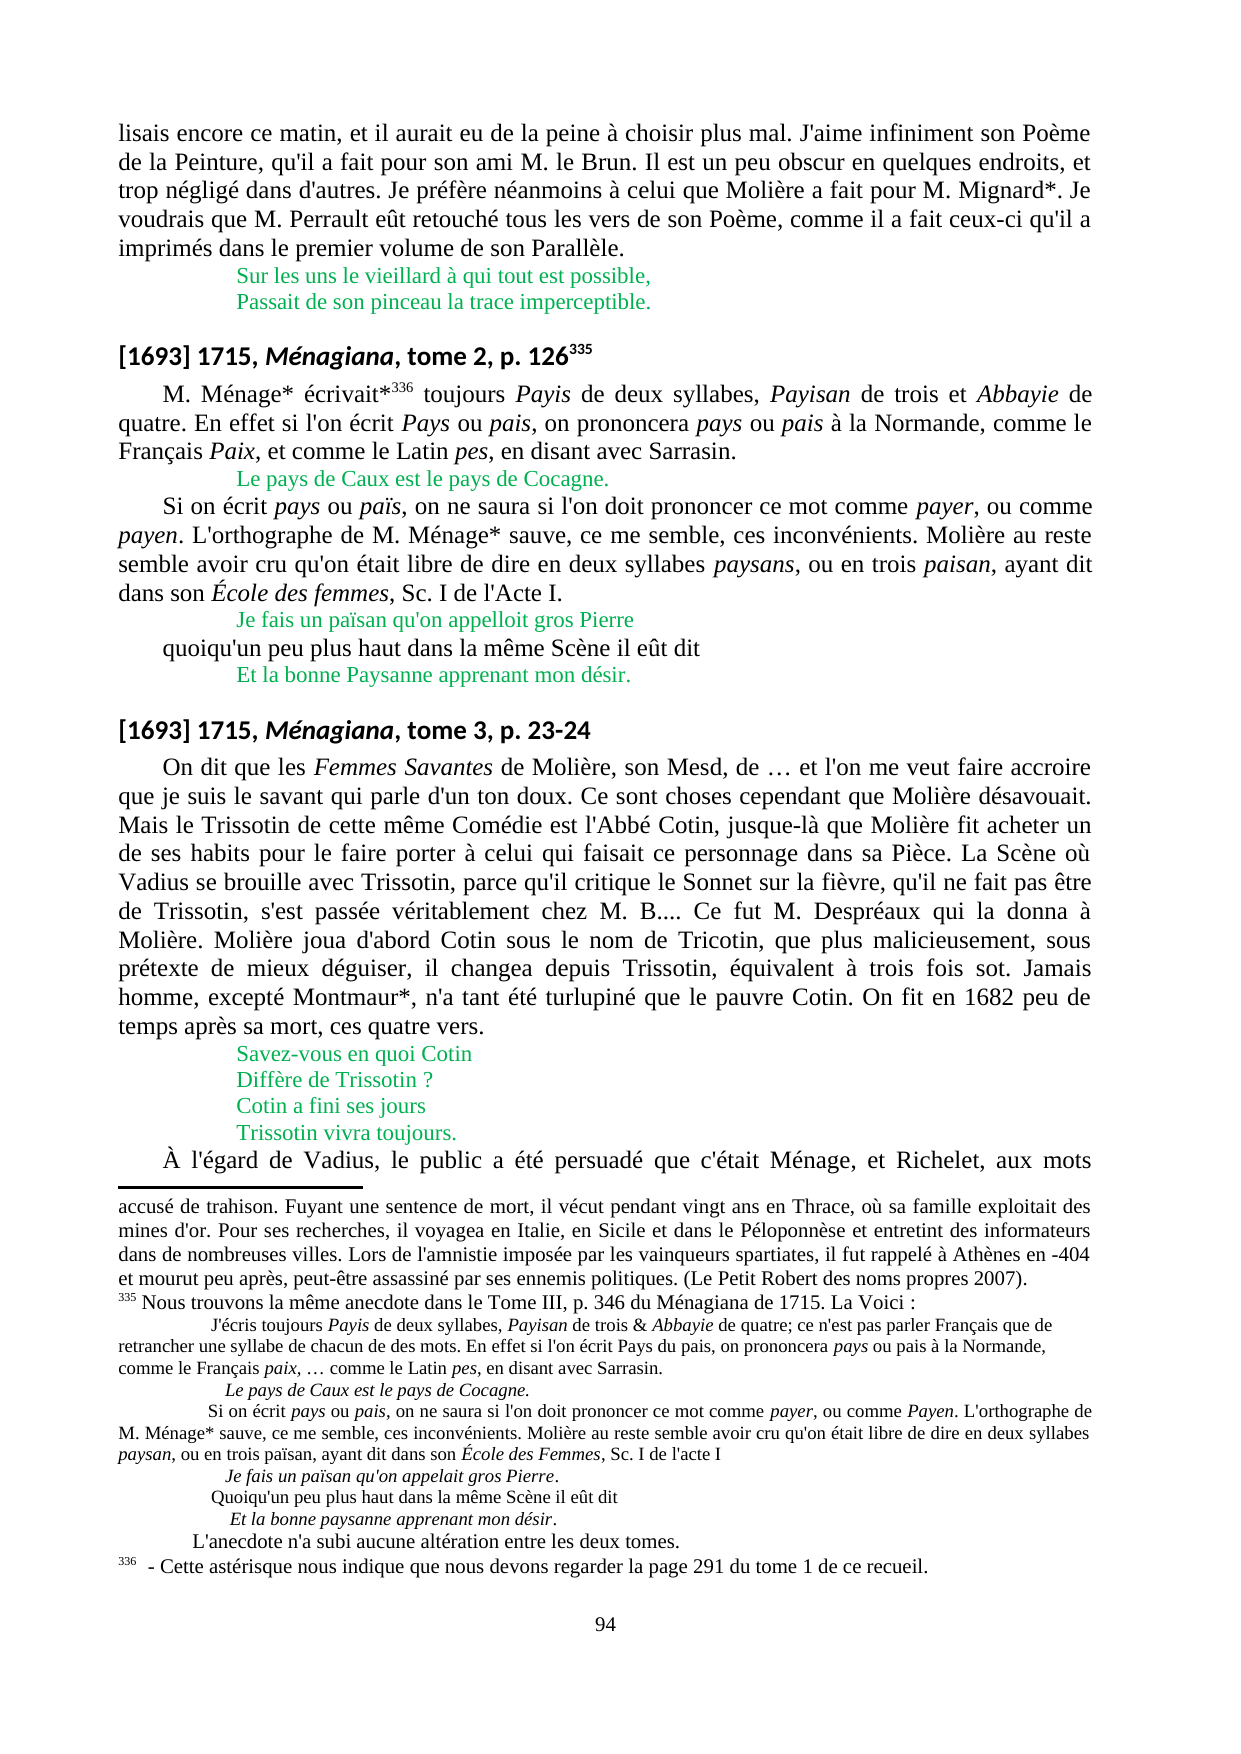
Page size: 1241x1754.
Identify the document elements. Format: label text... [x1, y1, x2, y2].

text M. Perrault est un de mes bons amis. J'estime beaucoup son Poème de Pomone, qui est imprimé à la tête du Livre de la Culture des Jardins, composé par M. de la Quintinie : et surtout son Siècle de Louis le Grand, quoiqu'il s'en faille beaucoup que je ne sois de son avis. Je ne puis lui pardonner d'avoir comparé Mezerai à Thucydide. Mezerai n'a pas de phrase ; je le lisais encore ce matin, et il aurait eu de la peine à choisir plus mal. J'aime infiniment son Poème de la Peinture, qu'il a fait pour son ami M. le Brun. Il est un peu obscur en quelques endroits, et trop négligé dans d'autres. Je préfère néanmoins à celui que Molière a fait pour M. Mignard*. Je voudrais que M. Perrault eût retouché tous les vers de son Poème, comme il a fait ceux-ci qu'il a imprimés dans le premier volume de son Parallèle. [118, 118, 1092, 262]
text Diffère de Trissotin ? [118, 1066, 1092, 1092]
text On dit que les Femmes Savantes de Molière, son Mesd, de … et l'on me veut faire accroire que je suis le savant qui parle d'un ton doux. Ce sont choses cependant que Molière désavouait. Mais le Trissotin de cette même Comédie est l'Abbé Cotin, jusque-là que Molière fit acheter un de ses habits pour le faire porter à celui qui faisait ce personnage dans sa Pièce. La Scène où Vadius se brouille avec Trissotin, parce qu'il critique le Sonnet sur la fièvre, qu'il ne fait pas être de Trissotin, s'est passée véritablement chez M. B.... Ce fut M. Despréaux qui la donna à Molière. Molière joua d'abord Cotin sous le nom de Tricotin, que plus malicieusement, sous prétexte de mieux déguiser, il changea depuis Trissotin, équivalent à trois fois sot. Jamais homme, excepté Montmaur*, n'a tant été turlupiné que le pauvre Cotin. On fit en 1682 peu de temps après sa mort, ces quatre vers. [118, 752, 1092, 1040]
subtitle [1693] 1715, Ménagiana, tome 3, p. 23-24 [118, 713, 1092, 746]
text Et la bonne Paysanne apprenant mon désir. [118, 662, 1092, 688]
text M. Ménage* écrivait* toujours Payis de deux syllabes, Payisan de trois et Abbayie de quatre. En effet si l'on écrit Pays ou pais, on prononcera pays ou pais à la Normande, comme le Français Paix, et comme le Latin pes, en disant avec Sarrasin. [118, 379, 1092, 465]
text Trissotin vivra toujours. [118, 1119, 1092, 1145]
text À l'égard de Vadius, le public a été persuadé que c'était Ménage, et Richelet, aux mots s'adresser et reprocher, ne l'a pas dissimulé. [118, 1145, 1092, 1174]
text Je fais un païsan qu'on appelloit gros Pierre [118, 606, 1092, 633]
text Le pays de Caux est le pays de Cocagne. [118, 465, 1092, 491]
text Cotin a fini ses jours [118, 1092, 1092, 1119]
text Savez-vous en quoi Cotin [118, 1040, 1092, 1066]
text Si on écrit pays ou païs, on ne saura si l'on doit prononcer ce mot comme payer, ou comme payen. L'orthographe de M. Ménage* sauve, ce me semble, ces inconvénients. Molière au reste semble avoir cru qu'on était libre de dire en deux syllabes paysans, ou en trois paisan, ayant dit dans son École des femmes, Sc. I de l'Acte I. [118, 491, 1092, 606]
subtitle [1693] 1715, Ménagiana, tome 2, p. 126 [118, 339, 1092, 373]
text Passait de son pinceau la trace imperceptible. [118, 288, 1092, 314]
text Sur les uns le vieillard à qui tout est possible, [118, 262, 1092, 288]
text quoiqu'un peu plus haut dans la même Scène il eût dit [118, 633, 1092, 662]
